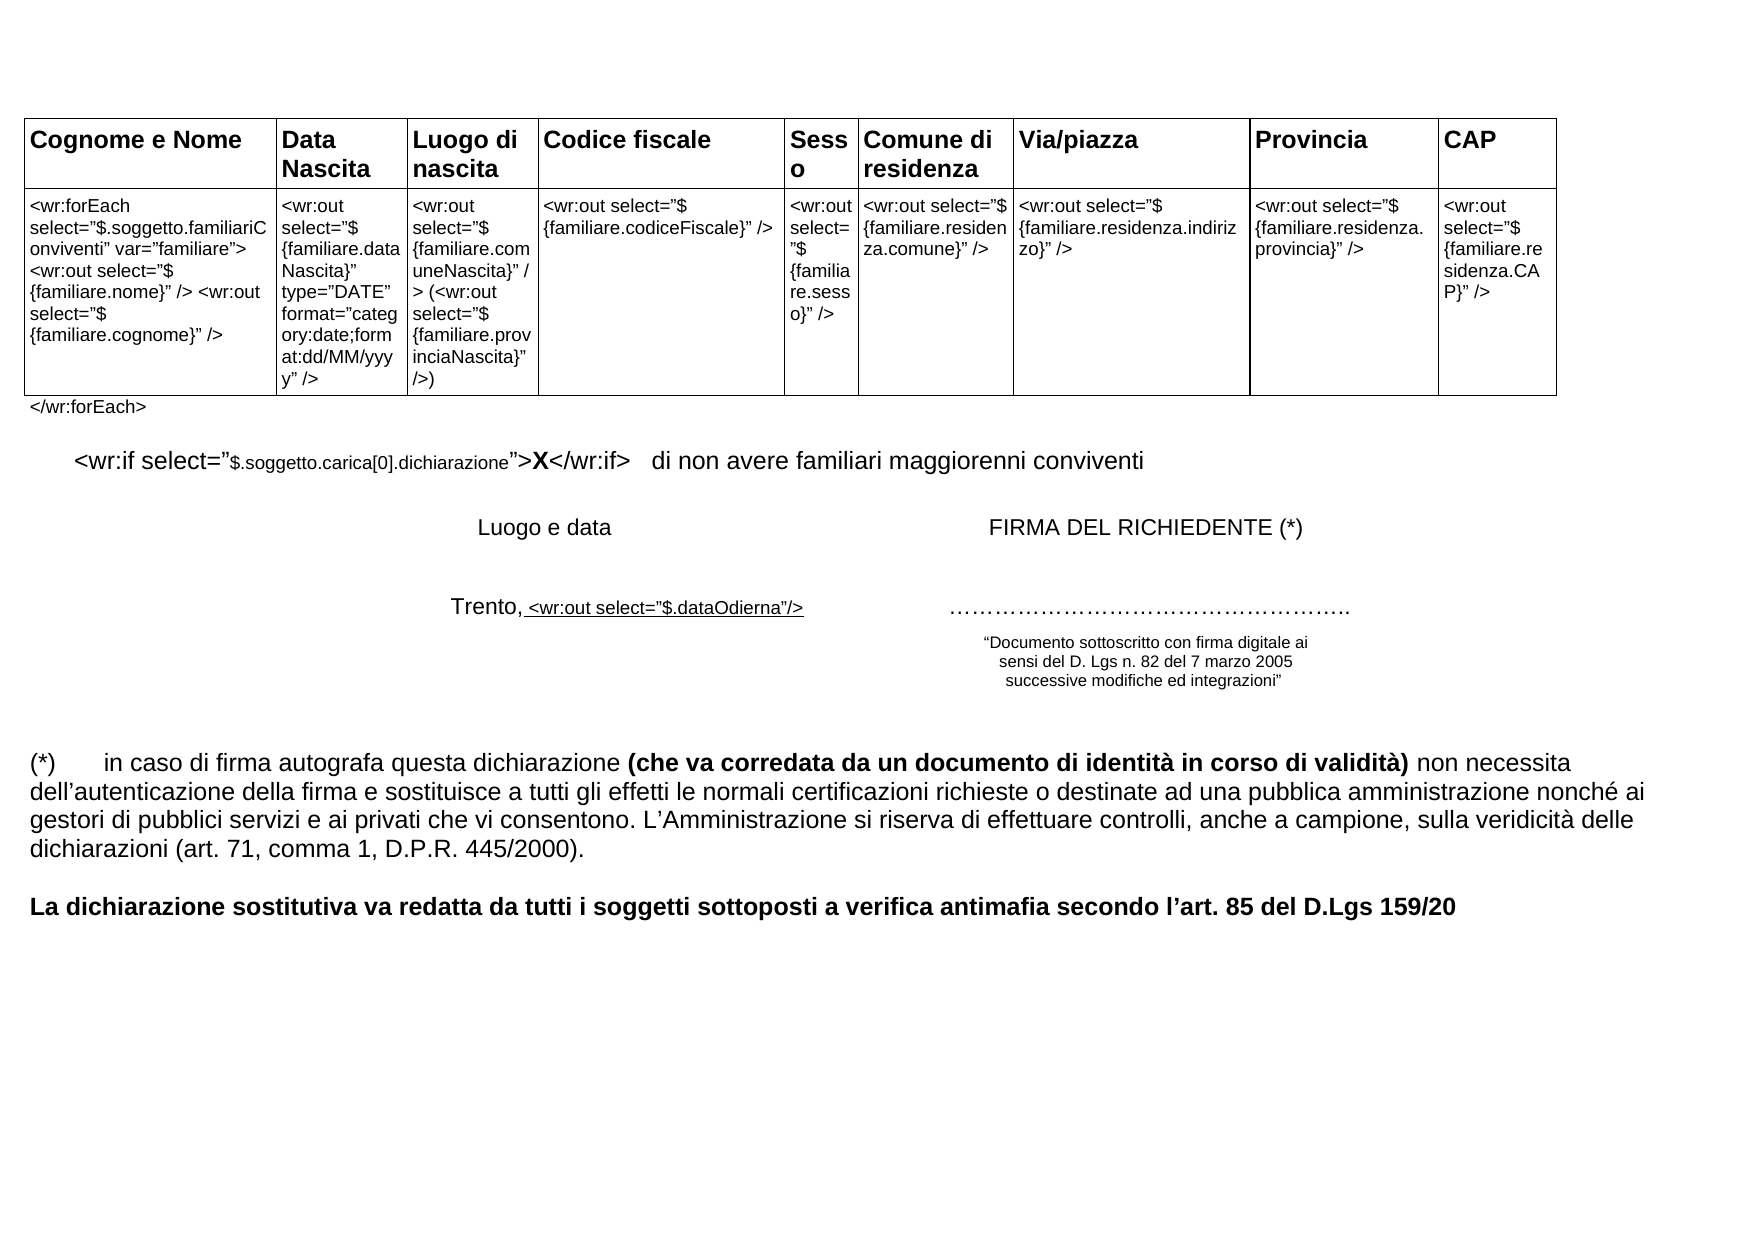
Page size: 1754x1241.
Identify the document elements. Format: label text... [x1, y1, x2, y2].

table_header Comune di residenza [859, 119, 1013, 188]
text “Documento sottoscritto con firma digitale ai [592, 633, 1695, 652]
table_header Luogo di nascita [408, 119, 538, 188]
table_cell <wr:out select=”${familiare.residenza.CAP}” /> [1439, 189, 1556, 395]
text </wr:forEach> [29, 396, 1695, 417]
table_header CAP [1439, 119, 1556, 188]
text <wr:if select=”$.soggetto.carica[0].dichiarazione”>X</wr:if> di non avere familiari maggiorenni conviventi [29, 446, 1695, 475]
table_header Provincia [1251, 119, 1438, 188]
table_header Data Nascita [277, 119, 407, 188]
text Trento, <wr:out select=”$.dataOdierna”/> …………………………………………….. [29, 593, 1695, 619]
text successive modifiche ed integrazioni” [592, 671, 1695, 690]
table_cell <wr:out select=”${familiare.dataNascita}” type=”DATE” format=”category:date;format:dd/MM/yyyy” /> [277, 189, 407, 395]
table_header Codice fiscale [539, 119, 784, 188]
text La dichiarazione sostitutiva va redatta da tutti i soggetti sottoposti a verifica antimafia secondo l’art. 85 del D.Lgs 159/20 [29, 891, 1695, 920]
table_header Sesso [785, 119, 858, 188]
table_cell <wr:out select=”${familiare.comuneNascita}” /> (<wr:out select=”${familiare.provinciaNascita}” />) [408, 189, 538, 395]
table_cell <wr:forEach select=”$.soggetto.familiariConviventi” var=”familiare”> <wr:out select=”${familiare.nome}” /> <wr:out select=”${familiare.cognome}” /> [25, 189, 276, 395]
table_cell <wr:out select=”${familiare.sesso}” /> [785, 189, 858, 395]
text Luogo e data FIRMA DEL RICHIEDENTE (*) [29, 514, 1695, 541]
table_header Via/piazza [1014, 119, 1249, 188]
text sensi del D. Lgs n. 82 del 7 marzo 2005 [592, 652, 1695, 671]
text (*) in caso di firma autografa questa dichiarazione (che va corredata da un documento di identità in corso di validità) non necessita dell’autenticazione della firma e sostituisce a tutti gli effetti le normali certificazioni richieste o destinate ad una pubblica amministrazione nonché ai gestori di pubblici servizi e ai privati che vi consentono. L’Amministrazione si riserva di effettuare controlli, anche a campione, sulla veridicità delle dichiarazioni (art. 71, comma 1, D.P.R. 445/2000). [29, 748, 1695, 863]
table_cell <wr:out select=”${familiare.residenza.indirizzo}” /> [1014, 189, 1249, 395]
table_header Cognome e Nome [25, 119, 276, 188]
table_cell <wr:out select=”${familiare.residenza.comune}” /> [859, 189, 1013, 395]
table_cell <wr:out select=”${familiare.residenza.provincia}” /> [1251, 189, 1438, 395]
table_cell <wr:out select=”${familiare.codiceFiscale}” /> [539, 189, 784, 395]
